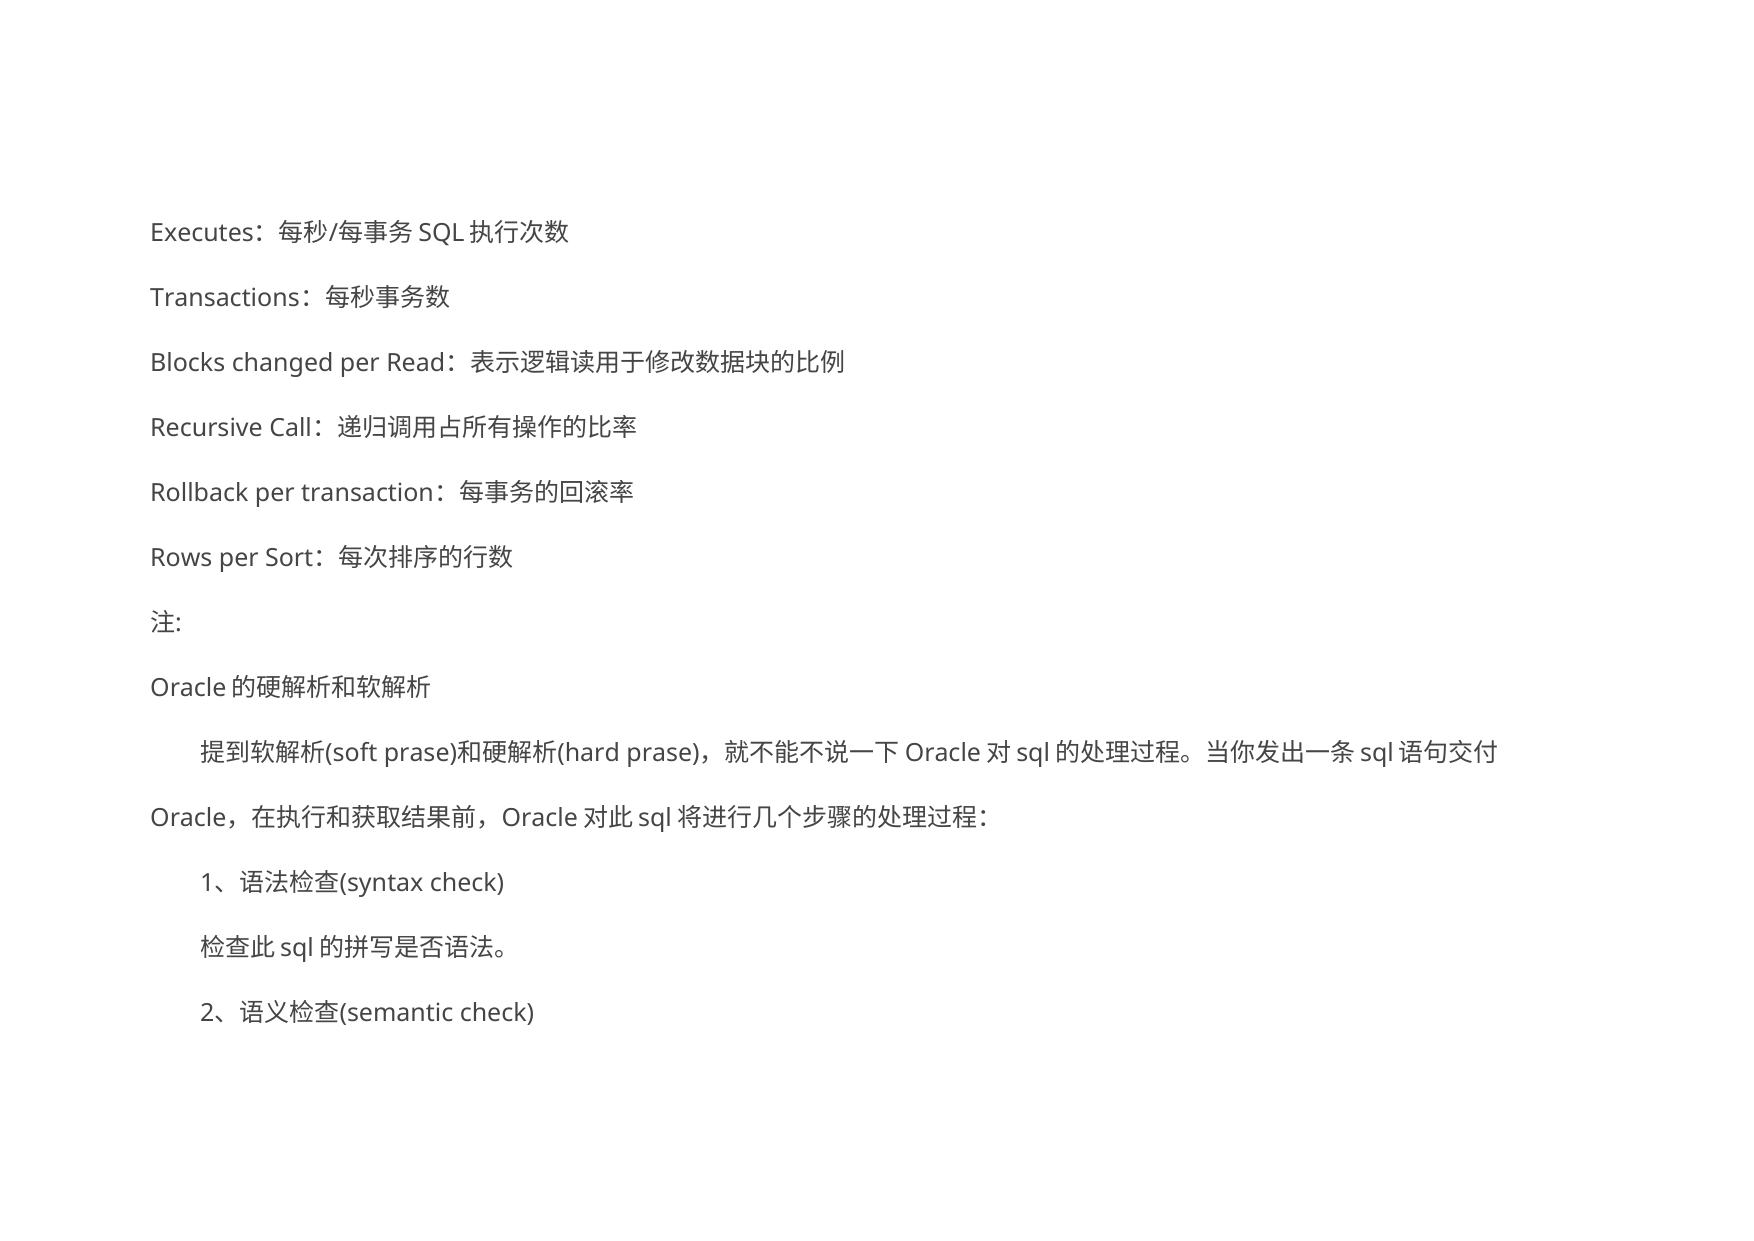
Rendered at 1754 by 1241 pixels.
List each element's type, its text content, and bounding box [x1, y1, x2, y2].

text Blocks changed per Read：表示逻辑读用于修改数据块的比例 [150, 328, 1604, 393]
text Transactions：每秒事务数 [150, 263, 1604, 328]
text Recursive Call：递归调用占所有操作的比率 [150, 393, 1604, 458]
text 检查此sql的拼写是否语法。 [150, 913, 1604, 978]
text 提到软解析(soft prase)和硬解析(hard prase)，就不能不说一下Oracle对sql的处理过程。当你发出一条sql语句交付Oracle，在执行和获取结果前，Oracle对此sql将进行几个步骤的处理过程： [150, 718, 1604, 848]
text 2、语义检查(semantic check) [150, 978, 1604, 1043]
text Rollback per transaction：每事务的回滚率 [150, 458, 1604, 523]
text Oracle的硬解析和软解析 [150, 653, 1604, 718]
text 注: [150, 588, 1604, 653]
text 1、语法检查(syntax check) [150, 848, 1604, 913]
text Executes：每秒/每事务SQL执行次数 [150, 198, 1604, 263]
text Rows per Sort：每次排序的行数 [150, 523, 1604, 588]
